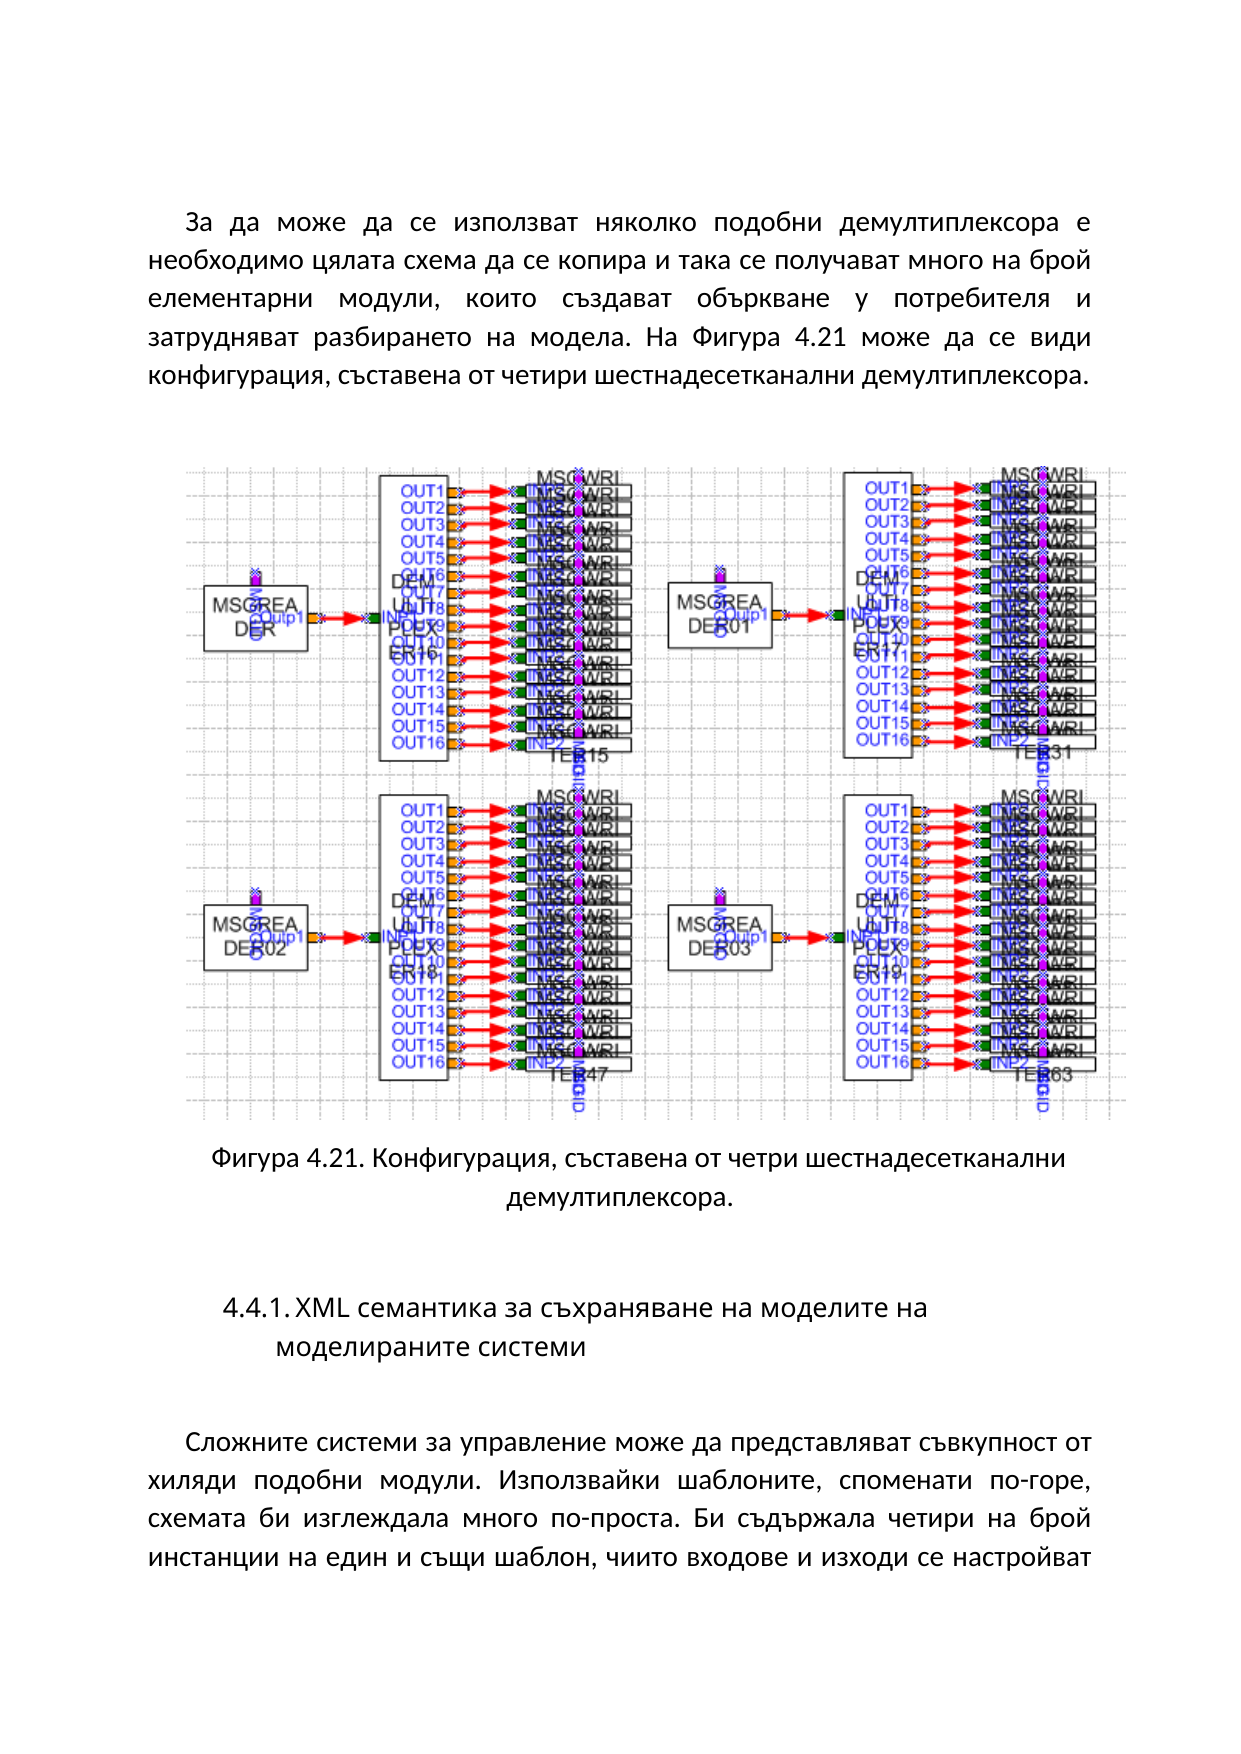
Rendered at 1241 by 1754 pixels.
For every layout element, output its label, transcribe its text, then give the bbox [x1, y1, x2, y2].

text За да може да се използват няколко подобни демултиплексора е необходимо цялата схема да се копира и така се получават много на брой елементарни модули, които създават объркване у потребителя и затрудняват разбирането на модела. На Фигура 4.21 може да се види конфигурация, съставена от четири шестнадесетканални демултиплексора. [148, 203, 1093, 392]
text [148, 1423, 1093, 1574]
picture [185, 466, 1126, 1120]
subtitle XML семантика за съхраняване на моделите на моделираните системи [223, 1288, 1093, 1365]
text Фигура 4.21. Конфигурация, съставена от четри шестнадесетканални демултиплексора. [148, 1139, 1093, 1213]
